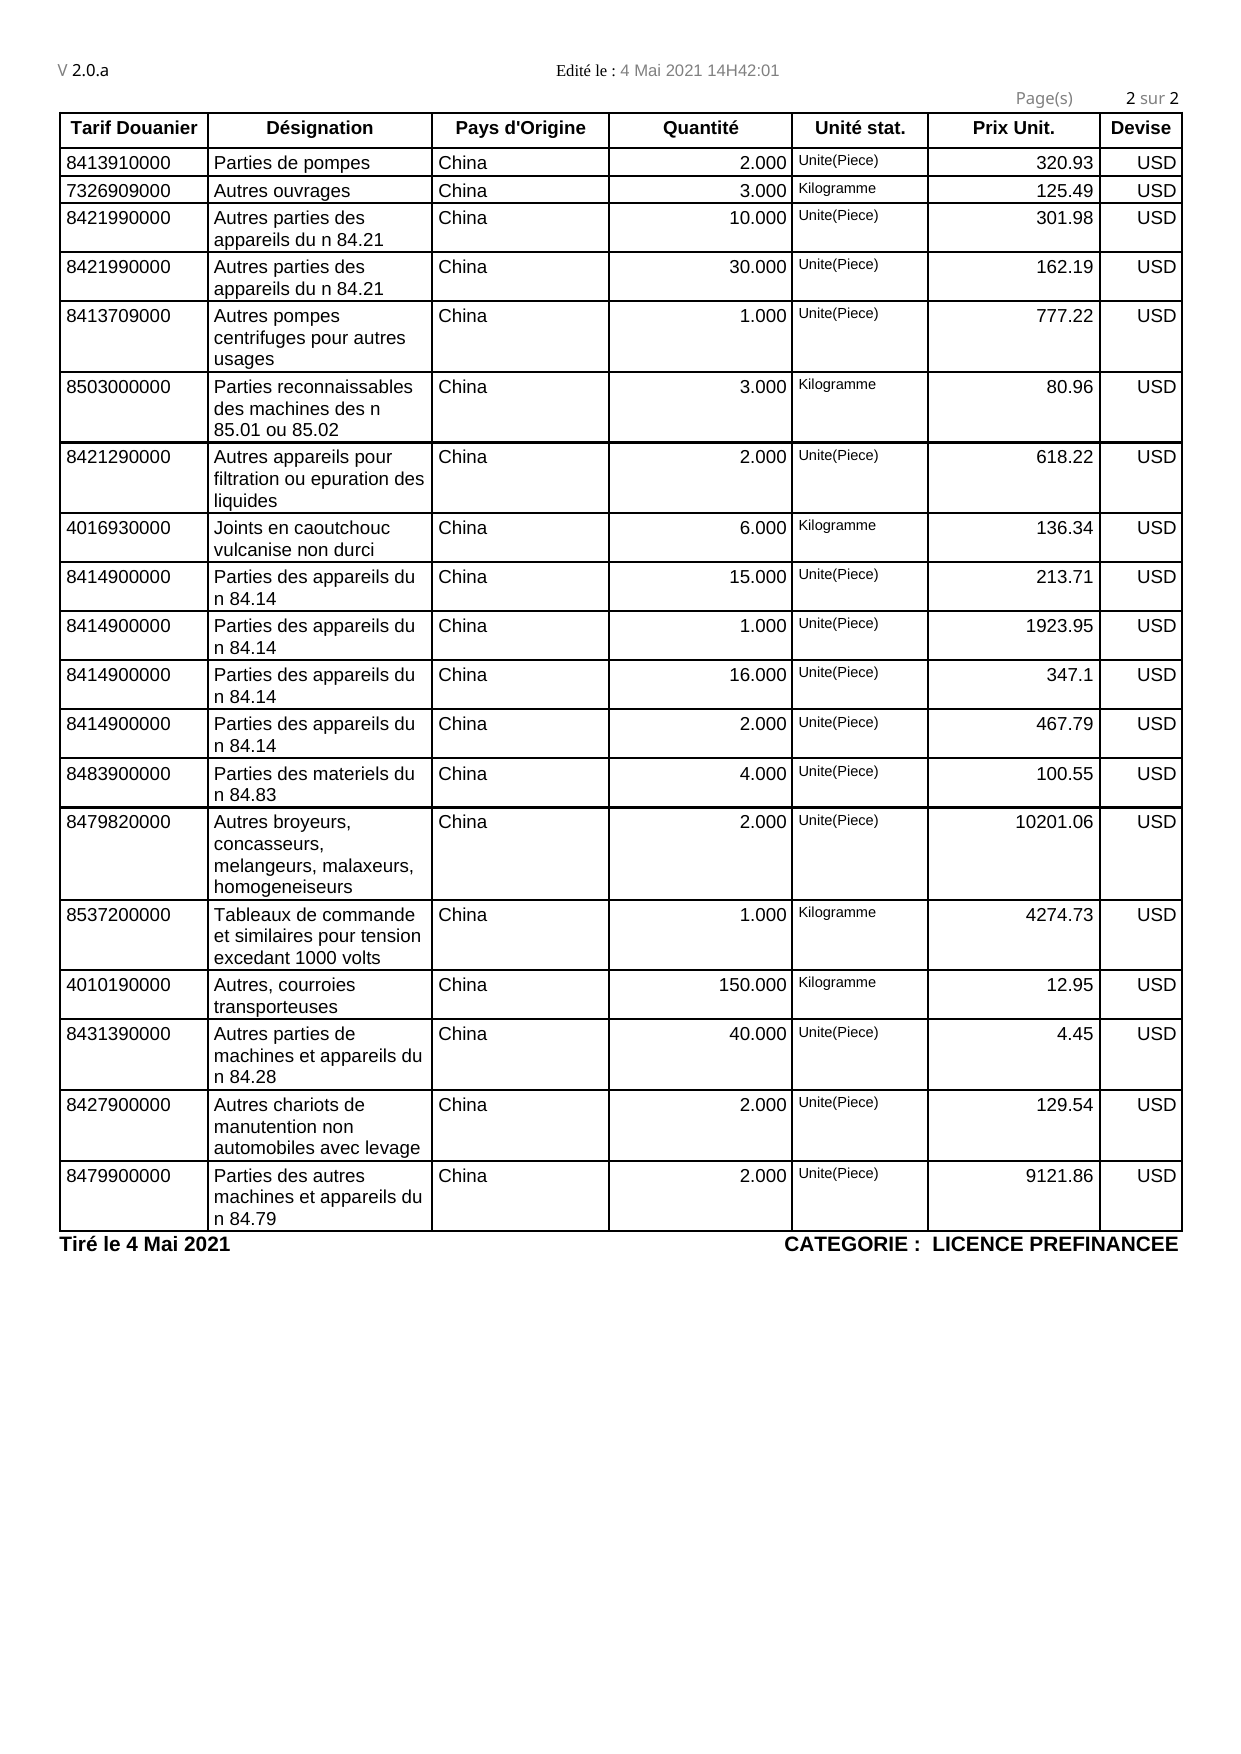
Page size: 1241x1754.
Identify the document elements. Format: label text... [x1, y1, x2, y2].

table_header Désignation [209, 114, 431, 147]
table_cell China [433, 661, 608, 708]
table_cell 1.000 [610, 302, 791, 371]
table_cell USD [1101, 1162, 1181, 1230]
table_cell Parties des materiels du n 84.83 [209, 759, 431, 806]
table_cell Unite(Piece) [793, 563, 927, 610]
table_cell 3.000 [610, 177, 791, 202]
text V 2.0.a Edité le : 4 Mai 2021 14H42:01 [57, 59, 1179, 82]
table_cell Unite(Piece) [793, 612, 927, 659]
table_cell 10.000 [610, 204, 791, 251]
table_cell 4010190000 [61, 971, 207, 1018]
table_cell 9121.86 [929, 1162, 1099, 1230]
table_cell 213.71 [929, 563, 1099, 610]
table_cell China [433, 444, 608, 512]
table_cell USD [1101, 971, 1181, 1018]
table_cell 8479900000 [61, 1162, 207, 1230]
table_cell USD [1101, 177, 1181, 202]
table_cell Unite(Piece) [793, 1020, 927, 1089]
table_cell 7326909000 [61, 177, 207, 202]
table_cell 10201.06 [929, 809, 1099, 898]
table_cell China [433, 971, 608, 1018]
table_cell USD [1101, 612, 1181, 659]
table_cell 618.22 [929, 444, 1099, 512]
table_cell Autres parties des appareils du n 84.21 [209, 253, 431, 300]
table_cell 8483900000 [61, 759, 207, 806]
table_cell 2.000 [610, 1091, 791, 1159]
table_cell 8479820000 [61, 809, 207, 898]
table_cell 8537200000 [61, 901, 207, 969]
table_cell Kilogramme [793, 971, 927, 1018]
table_header Quantité [610, 114, 791, 147]
table_cell Unite(Piece) [793, 809, 927, 898]
table_cell Autres ouvrages [209, 177, 431, 202]
table_cell 8431390000 [61, 1020, 207, 1089]
table_cell Kilogramme [793, 177, 927, 202]
table_cell China [433, 759, 608, 806]
table_cell USD [1101, 514, 1181, 561]
table_cell 8421290000 [61, 444, 207, 512]
table_cell Parties de pompes [209, 149, 431, 174]
table_cell USD [1101, 373, 1181, 441]
table_cell 8414900000 [61, 563, 207, 610]
table_cell 80.96 [929, 373, 1099, 441]
table_cell China [433, 302, 608, 371]
table_cell 2.000 [610, 444, 791, 512]
table_cell China [433, 1020, 608, 1089]
table_cell 2.000 [610, 149, 791, 174]
table_cell USD [1101, 809, 1181, 898]
table_cell 4016930000 [61, 514, 207, 561]
table_cell Kilogramme [793, 901, 927, 969]
table_header Pays d'Origine [433, 114, 608, 147]
table_cell China [433, 563, 608, 610]
table_cell China [433, 710, 608, 757]
table_header Tarif Douanier [61, 114, 207, 147]
table_cell 100.55 [929, 759, 1099, 806]
table_cell Unite(Piece) [793, 710, 927, 757]
table_header Prix Unit. [929, 114, 1099, 147]
table_cell USD [1101, 1020, 1181, 1089]
table_cell USD [1101, 1091, 1181, 1159]
table_cell China [433, 612, 608, 659]
table_cell 15.000 [610, 563, 791, 610]
table_header Devise [1101, 114, 1181, 147]
table_cell Unite(Piece) [793, 204, 927, 251]
table_cell 8421990000 [61, 253, 207, 300]
table_cell 8414900000 [61, 661, 207, 708]
table_cell USD [1101, 253, 1181, 300]
table_cell 12.95 [929, 971, 1099, 1018]
table_cell 8503000000 [61, 373, 207, 441]
table_cell Parties des appareils du n 84.14 [209, 612, 431, 659]
table_cell USD [1101, 444, 1181, 512]
table_cell China [433, 149, 608, 174]
table_cell Autres, courroies transporteuses [209, 971, 431, 1018]
table_cell Unite(Piece) [793, 149, 927, 174]
table_cell Autres broyeurs, concasseurs, melangeurs, malaxeurs, homogeneiseurs [209, 809, 431, 898]
table_cell 125.49 [929, 177, 1099, 202]
table_cell Parties des autres machines et appareils du n 84.79 [209, 1162, 431, 1230]
table_cell China [433, 514, 608, 561]
table_cell Unite(Piece) [793, 1091, 927, 1159]
table_cell 30.000 [610, 253, 791, 300]
table_cell 6.000 [610, 514, 791, 561]
text Tiré le 4 Mai 2021 CATEGORIE : LICENCE PREFINANCEE [59, 1232, 1179, 1256]
table_cell 4274.73 [929, 901, 1099, 969]
table_cell Unite(Piece) [793, 759, 927, 806]
table_cell 1.000 [610, 612, 791, 659]
table_cell 4.45 [929, 1020, 1099, 1089]
table_cell 1923.95 [929, 612, 1099, 659]
table_cell USD [1101, 302, 1181, 371]
table_cell 2.000 [610, 710, 791, 757]
table_cell Kilogramme [793, 514, 927, 561]
table_cell Tableaux de commande et similaires pour tension excedant 1000 volts [209, 901, 431, 969]
table_cell Parties des appareils du n 84.14 [209, 661, 431, 708]
text Page(s) 2 sur 2 [59, 87, 1180, 109]
table_cell 129.54 [929, 1091, 1099, 1159]
table_cell 1.000 [610, 901, 791, 969]
table_cell 2.000 [610, 1162, 791, 1230]
table_cell Autres appareils pour filtration ou epuration des liquides [209, 444, 431, 512]
table_cell China [433, 1091, 608, 1159]
table_cell 8427900000 [61, 1091, 207, 1159]
table_cell 8413709000 [61, 302, 207, 371]
table_cell 320.93 [929, 149, 1099, 174]
table_cell 150.000 [610, 971, 791, 1018]
table_cell Autres parties de machines et appareils du n 84.28 [209, 1020, 431, 1089]
table_cell 777.22 [929, 302, 1099, 371]
table_cell USD [1101, 204, 1181, 251]
table_cell 162.19 [929, 253, 1099, 300]
table_cell USD [1101, 563, 1181, 610]
table_cell Unite(Piece) [793, 444, 927, 512]
table_cell 4.000 [610, 759, 791, 806]
table_cell 8414900000 [61, 710, 207, 757]
table_cell Autres pompes centrifuges pour autres usages [209, 302, 431, 371]
table_cell 3.000 [610, 373, 791, 441]
table_cell China [433, 177, 608, 202]
table_cell China [433, 809, 608, 898]
table_cell China [433, 204, 608, 251]
table_cell 301.98 [929, 204, 1099, 251]
table_cell Parties des appareils du n 84.14 [209, 710, 431, 757]
table_cell China [433, 1162, 608, 1230]
table_cell 467.79 [929, 710, 1099, 757]
table_cell Parties reconnaissables des machines des n 85.01 ou 85.02 [209, 373, 431, 441]
table_cell 2.000 [610, 809, 791, 898]
table_cell Parties des appareils du n 84.14 [209, 563, 431, 610]
table_cell 8421990000 [61, 204, 207, 251]
table_cell USD [1101, 661, 1181, 708]
table_cell China [433, 373, 608, 441]
table_cell Unite(Piece) [793, 1162, 927, 1230]
table_cell Autres chariots de manutention non automobiles avec levage [209, 1091, 431, 1159]
table_cell Kilogramme [793, 373, 927, 441]
table_cell Unite(Piece) [793, 253, 927, 300]
table_cell USD [1101, 901, 1181, 969]
table_cell Autres parties des appareils du n 84.21 [209, 204, 431, 251]
table_cell 16.000 [610, 661, 791, 708]
table_cell USD [1101, 710, 1181, 757]
table_cell China [433, 901, 608, 969]
table_cell USD [1101, 759, 1181, 806]
table_cell USD [1101, 149, 1181, 174]
table_cell 136.34 [929, 514, 1099, 561]
table_cell 40.000 [610, 1020, 791, 1089]
table_header Unité stat. [793, 114, 927, 147]
table_cell Joints en caoutchouc vulcanise non durci [209, 514, 431, 561]
table_cell Unite(Piece) [793, 302, 927, 371]
table_cell 8414900000 [61, 612, 207, 659]
table_cell 347.1 [929, 661, 1099, 708]
table_cell Unite(Piece) [793, 661, 927, 708]
table_cell 8413910000 [61, 149, 207, 174]
table_cell China [433, 253, 608, 300]
